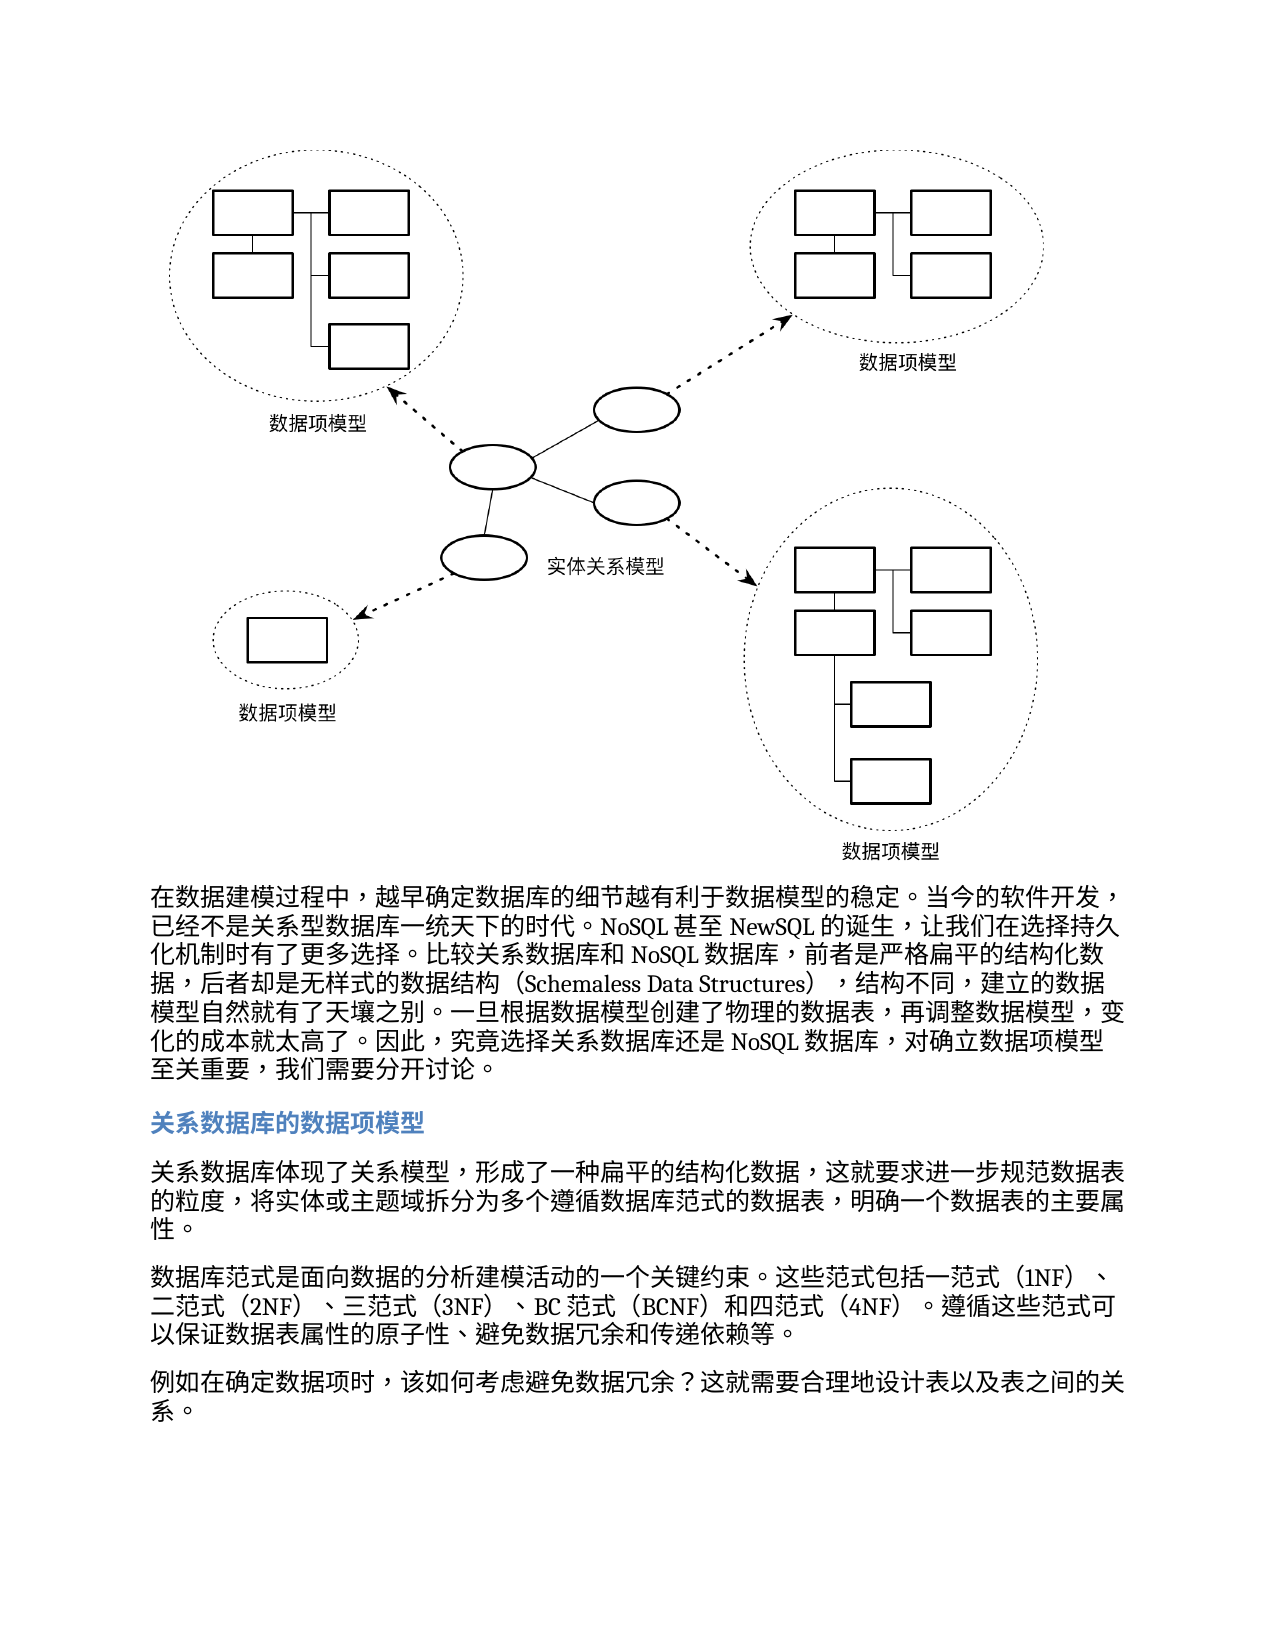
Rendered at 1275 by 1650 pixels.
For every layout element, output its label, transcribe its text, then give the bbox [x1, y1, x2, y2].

text 例如在确定数据项时，该如何考虑避免数据冗余？这就需要合理地设计表以及表之间的关系。 [150, 1369, 1125, 1426]
text 数据库范式是面向数据的分析建模活动的一个关键约束。这些范式包括一范式（1NF）、二范式（2NF）、三范式（3NF）、BC 范式（BCNF）和四范式（4NF）。遵循这些范式可以保证数据表属性的原子性、避免数据冗余和传递依赖等。 [150, 1264, 1125, 1350]
picture [168, 150, 1044, 866]
subtitle 关系数据库的数据项模型 [150, 1106, 1125, 1140]
text 关系数据库体现了关系模型，形成了一种扁平的结构化数据，这就要求进一步规范数据表的粒度，将实体或主题域拆分为多个遵循数据库范式的数据表，明确一个数据表的主要属性。 [150, 1159, 1125, 1245]
text 在数据建模过程中，越早确定数据库的细节越有利于数据模型的稳定。当今的软件开发，已经不是关系型数据库一统天下的时代。NoSQL 甚至 NewSQL 的诞生，让我们在选择持久化机制时有了更多选择。比较关系数据库和 NoSQL 数据库，前者是严格扁平的结构化数据，后者却是无样式的数据结构（Schemaless Data Structures），结构不同，建立的数据模型自然就有了天壤之别。一旦根据数据模型创建了物理的数据表，再调整数据模型，变化的成本就太高了。因此，究竟选择关系数据库还是 NoSQL 数据库，对确立数据项模型至关重要，我们需要分开讨论。 [150, 884, 1125, 1085]
